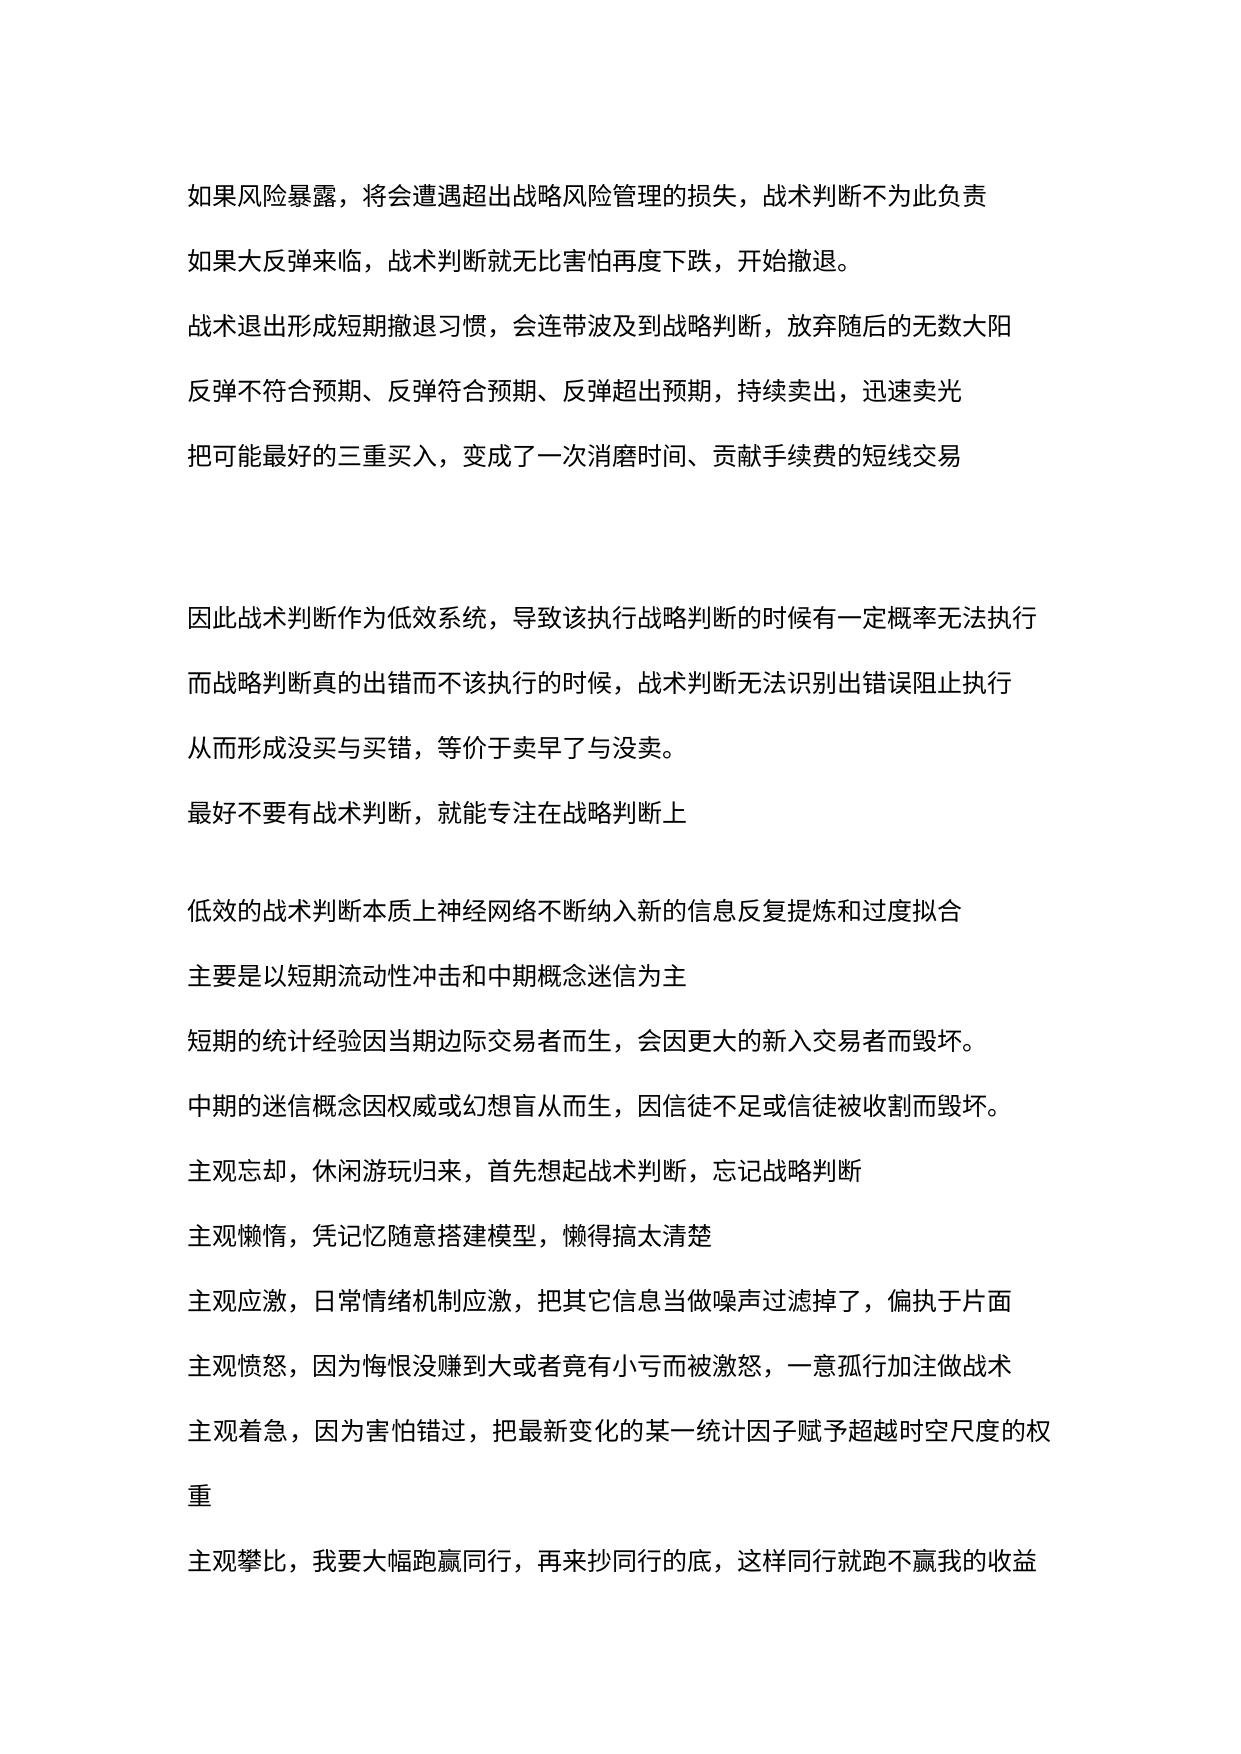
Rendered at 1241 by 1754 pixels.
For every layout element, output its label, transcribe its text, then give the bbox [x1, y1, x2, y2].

text 反弹不符合预期、反弹符合预期、反弹超出预期，持续卖出，迅速卖光 [187, 357, 1053, 422]
text 而战略判断真的出错而不该执行的时候，战术判断无法识别出错误阻止执行 [187, 649, 1053, 714]
text 主观愤怒，因为悔恨没赚到大或者竟有小亏而被激怒，一意孤行加注做战术 [187, 1332, 1053, 1397]
text 主观攀比，我要大幅跑赢同行，再来抄同行的底，这样同行就跑不赢我的收益 [187, 1527, 1053, 1592]
text 主观应激，日常情绪机制应激，把其它信息当做噪声过滤掉了，偏执于片面 [187, 1267, 1053, 1332]
text 低效的战术判断本质上神经网络不断纳入新的信息反复提炼和过度拟合 [187, 877, 1053, 942]
text 把可能最好的三重买入，变成了一次消磨时间、贡献手续费的短线交易 [187, 422, 1053, 487]
text 因此战术判断作为低效系统，导致该执行战略判断的时候有一定概率无法执行 [187, 584, 1053, 649]
text 战术退出形成短期撤退习惯，会连带波及到战略判断，放弃随后的无数大阳 [187, 292, 1053, 357]
text 从而形成没买与买错，等价于卖早了与没卖。 [187, 714, 1053, 779]
text 主观懒惰，凭记忆随意搭建模型，懒得搞太清楚 [187, 1202, 1053, 1267]
text 最好不要有战术判断，就能专注在战略判断上 [187, 779, 1053, 844]
text 主观忘却，休闲游玩归来，首先想起战术判断，忘记战略判断 [187, 1137, 1053, 1202]
text 主要是以短期流动性冲击和中期概念迷信为主 [187, 942, 1053, 1007]
text 主观着急，因为害怕错过，把最新变化的某一统计因子赋予超越时空尺度的权重 [187, 1397, 1053, 1527]
text 如果风险暴露，将会遭遇超出战略风险管理的损失，战术判断不为此负责 [187, 162, 1053, 227]
text 中期的迷信概念因权威或幻想盲从而生，因信徒不足或信徒被收割而毁坏。 [187, 1072, 1053, 1137]
text 如果大反弹来临，战术判断就无比害怕再度下跌，开始撤退。 [187, 227, 1053, 292]
text 短期的统计经验因当期边际交易者而生，会因更大的新入交易者而毁坏。 [187, 1007, 1053, 1072]
